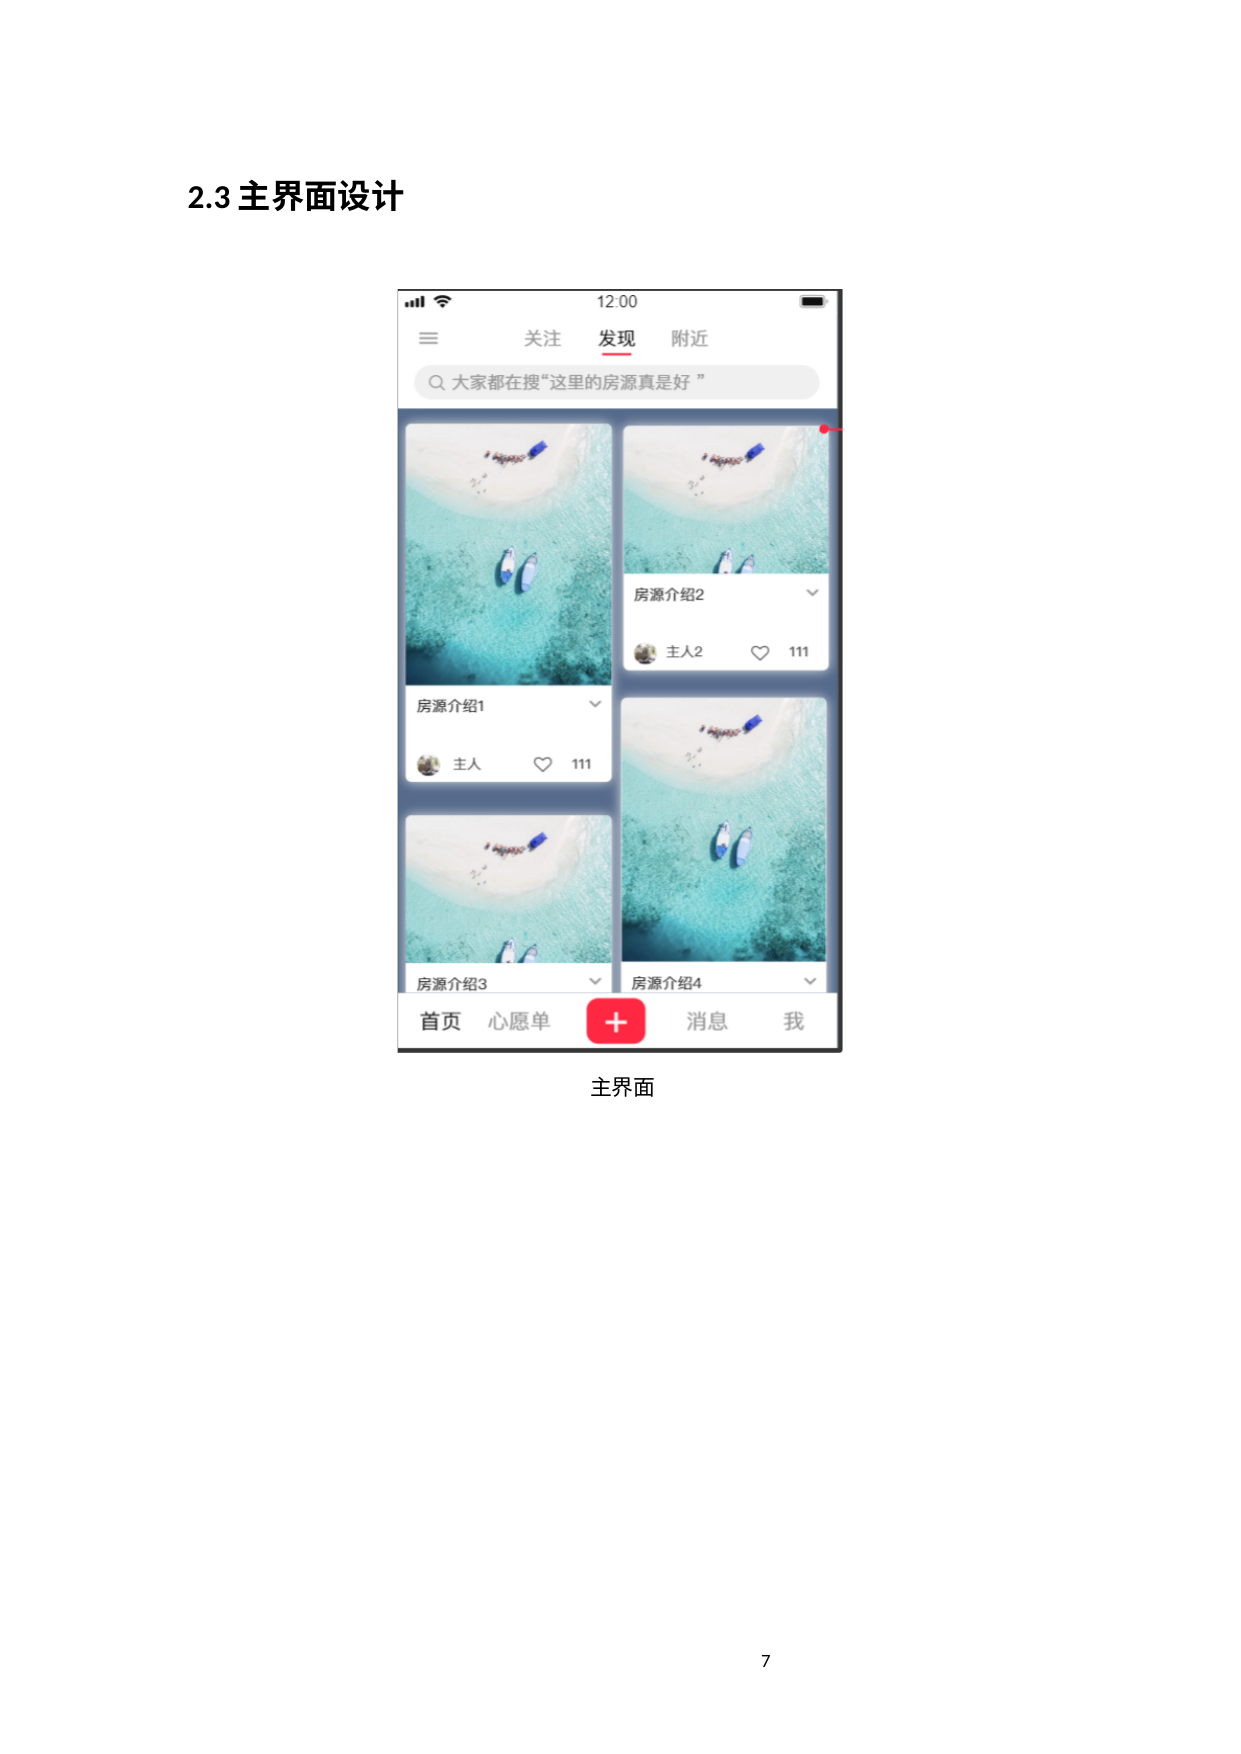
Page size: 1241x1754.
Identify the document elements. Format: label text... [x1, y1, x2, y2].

picture [397, 289, 843, 1053]
text 主界面 [187, 1069, 1053, 1102]
subtitle 2.3 主界面设计 [187, 162, 1053, 227]
